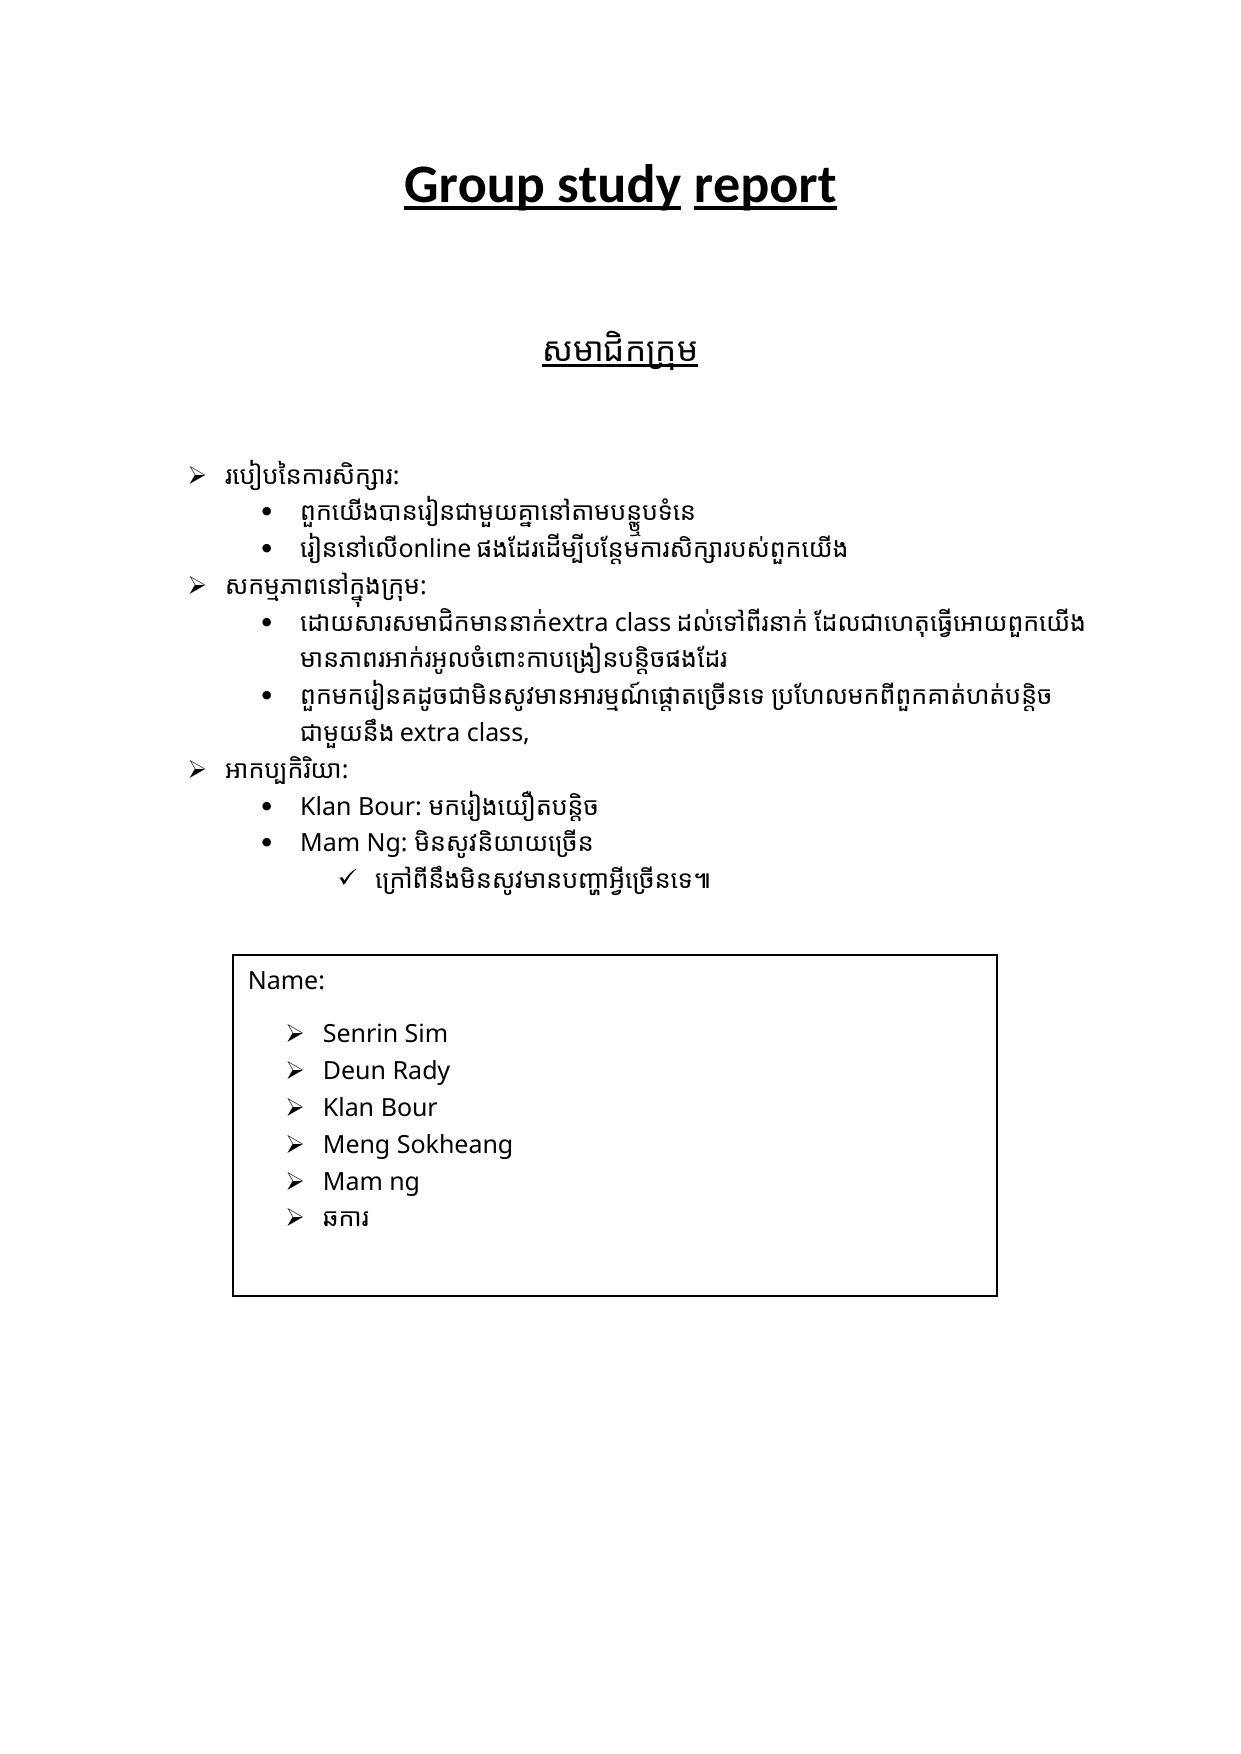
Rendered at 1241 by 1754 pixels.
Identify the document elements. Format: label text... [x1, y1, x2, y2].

list ពួកយើងបានរៀនជាមួយគ្នានៅតាមបន្ឬុបទំនេ [262, 494, 1090, 528]
list រៀននៅលើonlineផងដែរដើម្បីបន្តែមការសិក្សារបស់ពួកយើង [262, 531, 1090, 565]
text Group study report [150, 150, 1090, 216]
list សកម្មភាពនៅក្នុងក្រុម: [187, 568, 1090, 602]
list របៀបនៃការសិក្សារ: [187, 457, 1090, 491]
list ក្រៅពីនឹងមិនសូវមានបញ្ហាអ្វីច្រើនទេ៕ [337, 862, 1090, 896]
list អាកប្បកិរិយា: [187, 751, 1090, 786]
list Klan Bour: មករៀងយឿតបន្តិច [262, 788, 1090, 822]
list ពួកមករៀនគដូចជាមិនសូវមានអារម្មណ៍ផ្ដោតច្រើនទេ ប្រហែលមកពីពួកគាត់ហត់បន្តិចជាមួយនឹងextra class, [262, 678, 1090, 749]
list Mam Ng: មិនសូវនិយាយច្រើន [262, 825, 1090, 859]
text សមាជិកក្រុម [150, 326, 1090, 371]
list ដោយសារសមាជិកមាននាក់extra classដល់ទៅពីរនាក់​ ដែលជាហេតុធ្វើអោយពួកយើងមានភាពរអាក់រអូលចំពោះកាបង្រៀនបន្តិចផងដែរ [262, 604, 1090, 675]
